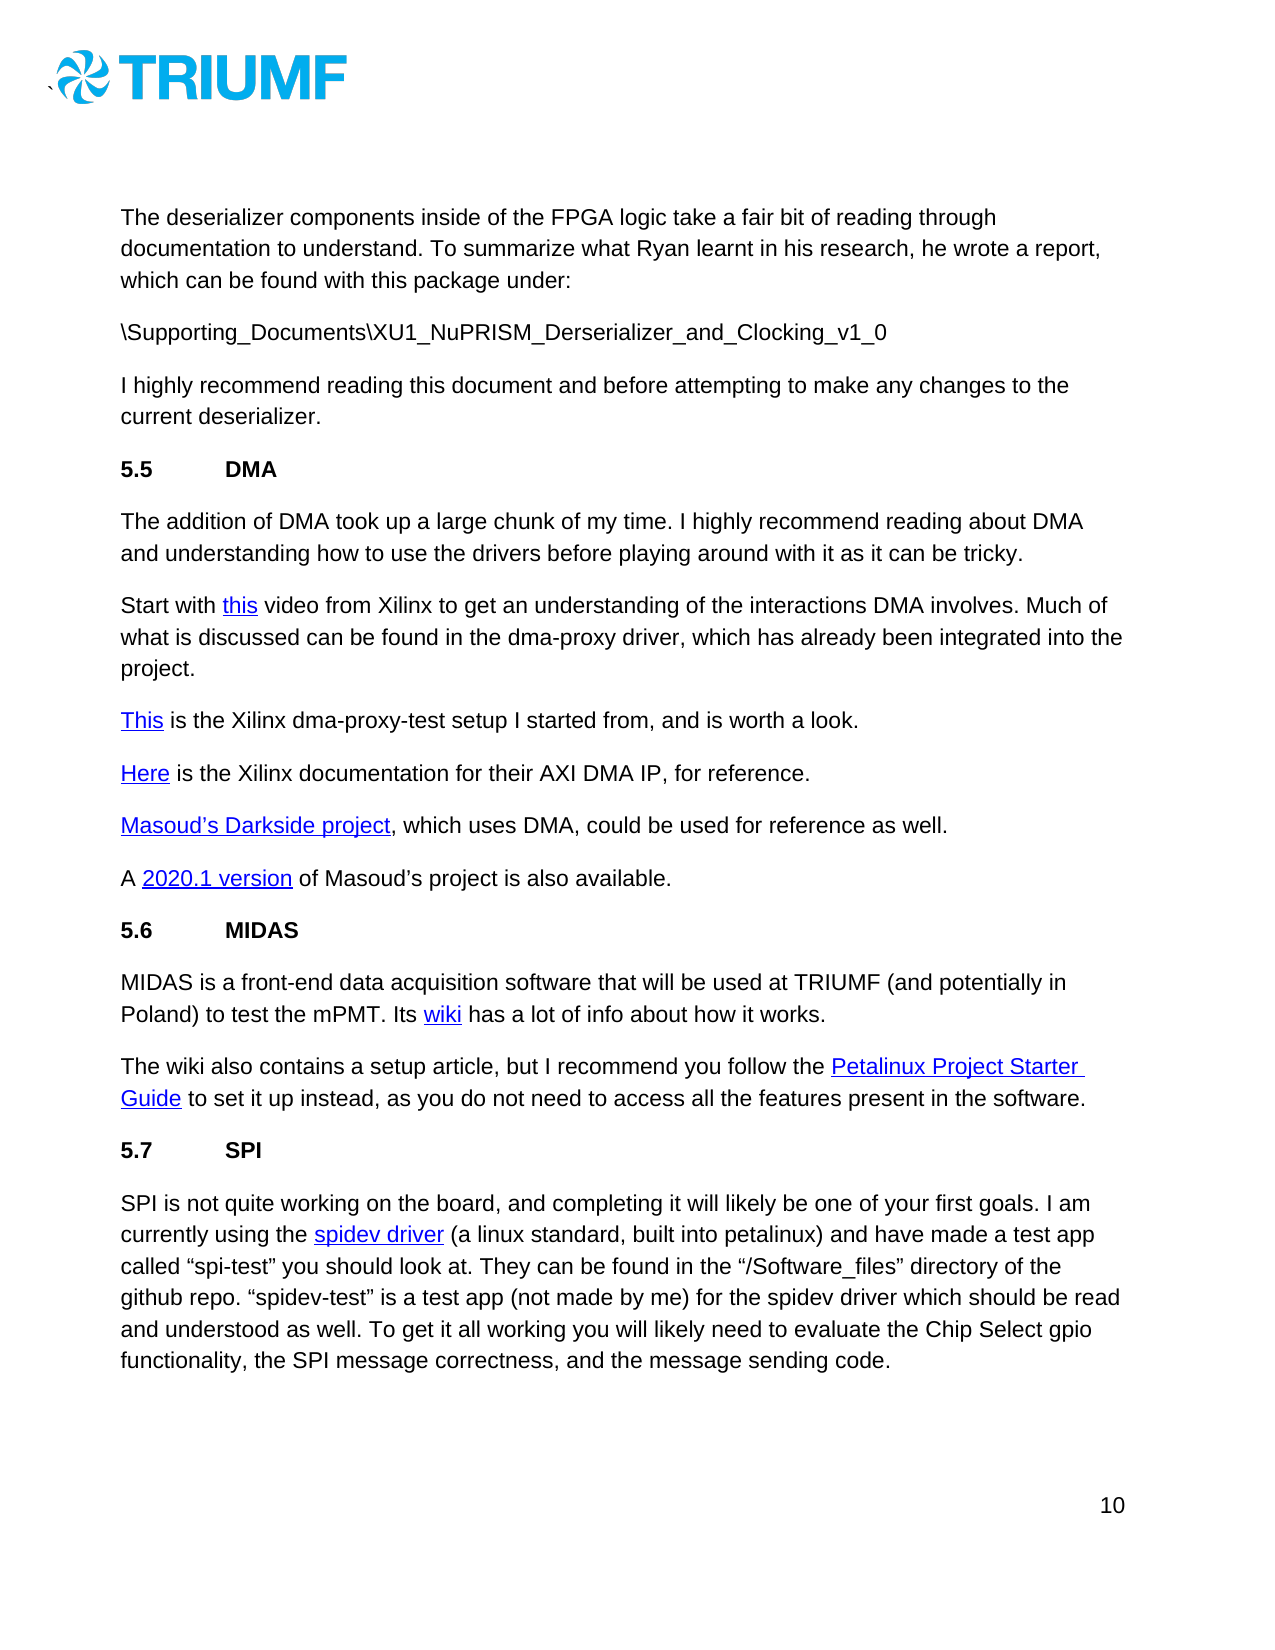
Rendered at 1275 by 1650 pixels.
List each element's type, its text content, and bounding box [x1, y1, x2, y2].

text SPI is not quite working on the board, and completing it will likely be one of your first goals. I am currently using the spidev driver (a linux standard, built into petalinux) and have made a test app called “spi-test” you should look at. They can be found in the “/Software_files” directory of the github repo. “spidev-test” is a test app (not made by me) for the spidev driver which should be read and understood as well. To get it all working you will likely need to evaluate the Chip Select gpio functionality, the SPI message correctness, and the message sending code. [120, 1190, 1125, 1374]
text Here is the Xilinx documentation for their AXI DMA IP, for reference. [120, 760, 1125, 786]
text I highly recommend reading this document and before attempting to make any changes to the current deserializer. [120, 372, 1125, 429]
text MIDAS is a front-end data acquisition software that will be used at TRIUMF (and potentially in Poland) to test the mPMT. Its wiki has a lot of info about how it works. [120, 969, 1125, 1027]
text Start with this video from Xilinx to get an understanding of the interactions DMA involves. Much of what is discussed can be found in the dma-proxy driver, which has already been integrated into the project. [120, 592, 1125, 681]
text \Supporting_Documents\XU1_NuPRISM_Derserializer_and_Clocking_v1_0 [120, 319, 1125, 346]
text Masoud’s Darkside project, which uses DMA, could be used for reference as well. [120, 812, 1125, 838]
text The addition of DMA took up a large chunk of my time. I highly recommend reading about DMA and understanding how to use the drivers before playing around with it as it can be tricky. [120, 508, 1125, 566]
text 5.6 MIDAS [120, 917, 1125, 943]
text 5.7 SPI [120, 1137, 1125, 1164]
text The wiki also contains a setup article, but I recommend you follow the Petalinux Project Starter Guide to set it up instead, as you do not need to access all the features present in the software. [120, 1053, 1125, 1111]
text This is the Xilinx dma-proxy-test setup I started from, and is worth a look. [120, 707, 1125, 734]
text 5.5 DMA [120, 456, 1125, 482]
text A 2020.1 version of Masoud’s project is also available. [120, 864, 1125, 891]
text The deserializer components inside of the FPGA logic take a fair bit of reading through documentation to understand. To summarize what Ryan learnt in his research, he wrote a report, which can be found with this package under: [120, 204, 1125, 293]
